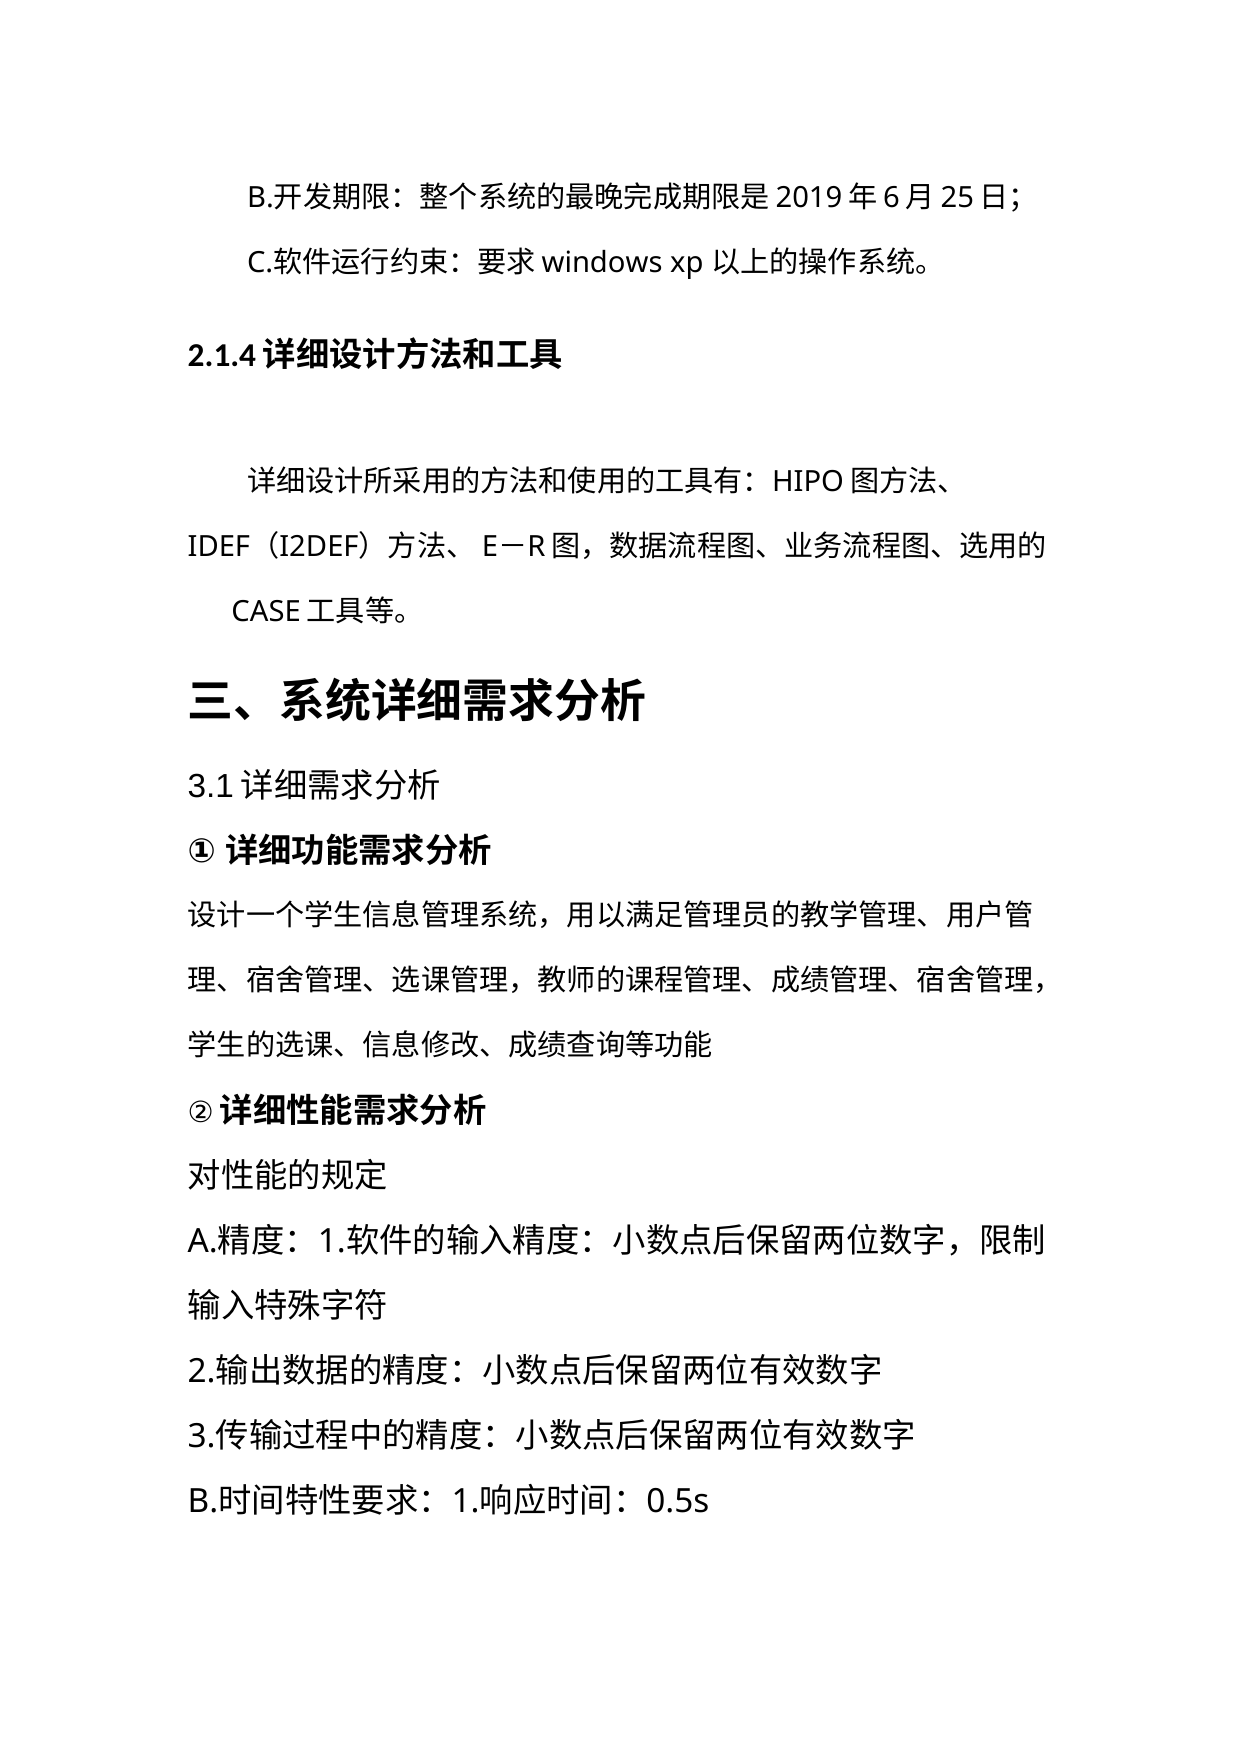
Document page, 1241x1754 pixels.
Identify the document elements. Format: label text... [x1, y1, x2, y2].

text 对性能的规定 [187, 1141, 1053, 1206]
text A.精度：1.软件的输入精度：小数点后保留两位数字，限制输入特殊字符 [187, 1206, 1053, 1336]
list 详细功能需求分析 [187, 816, 1053, 881]
text ②详细性能需求分析 [187, 1076, 1053, 1141]
text C.软件运行约束：要求windows xp 以上的操作系统。 [187, 227, 1053, 292]
text B.时间特性要求：1.响应时间：0.5s [187, 1466, 1053, 1531]
subtitle 2.1.4详细设计方法和工具 [187, 319, 1053, 384]
subtitle 三、系统详细需求分析 [187, 648, 1053, 746]
text B.开发期限：整个系统的最晚完成期限是2019年6月25日； [187, 162, 1053, 227]
text 详细设计所采用的方法和使用的工具有：HIPO图方法、 IDEF（I2DEF）方法、 E－R图，数据流程图、业务流程图、选用的 CASE工具等。 [187, 446, 1053, 641]
text 设计一个学生信息管理系统，用以满足管理员的教学管理、用户管理、宿舍管理、选课管理，教师的课程管理、成绩管理、宿舍管理，学生的选课、信息修改、成绩查询等功能 [187, 881, 1053, 1076]
text 3.传输过程中的精度：小数点后保留两位有效数字 [187, 1401, 1053, 1466]
subtitle 3.1详细需求分析 [187, 751, 1053, 816]
text 2.输出数据的精度：小数点后保留两位有效数字 [187, 1336, 1053, 1401]
